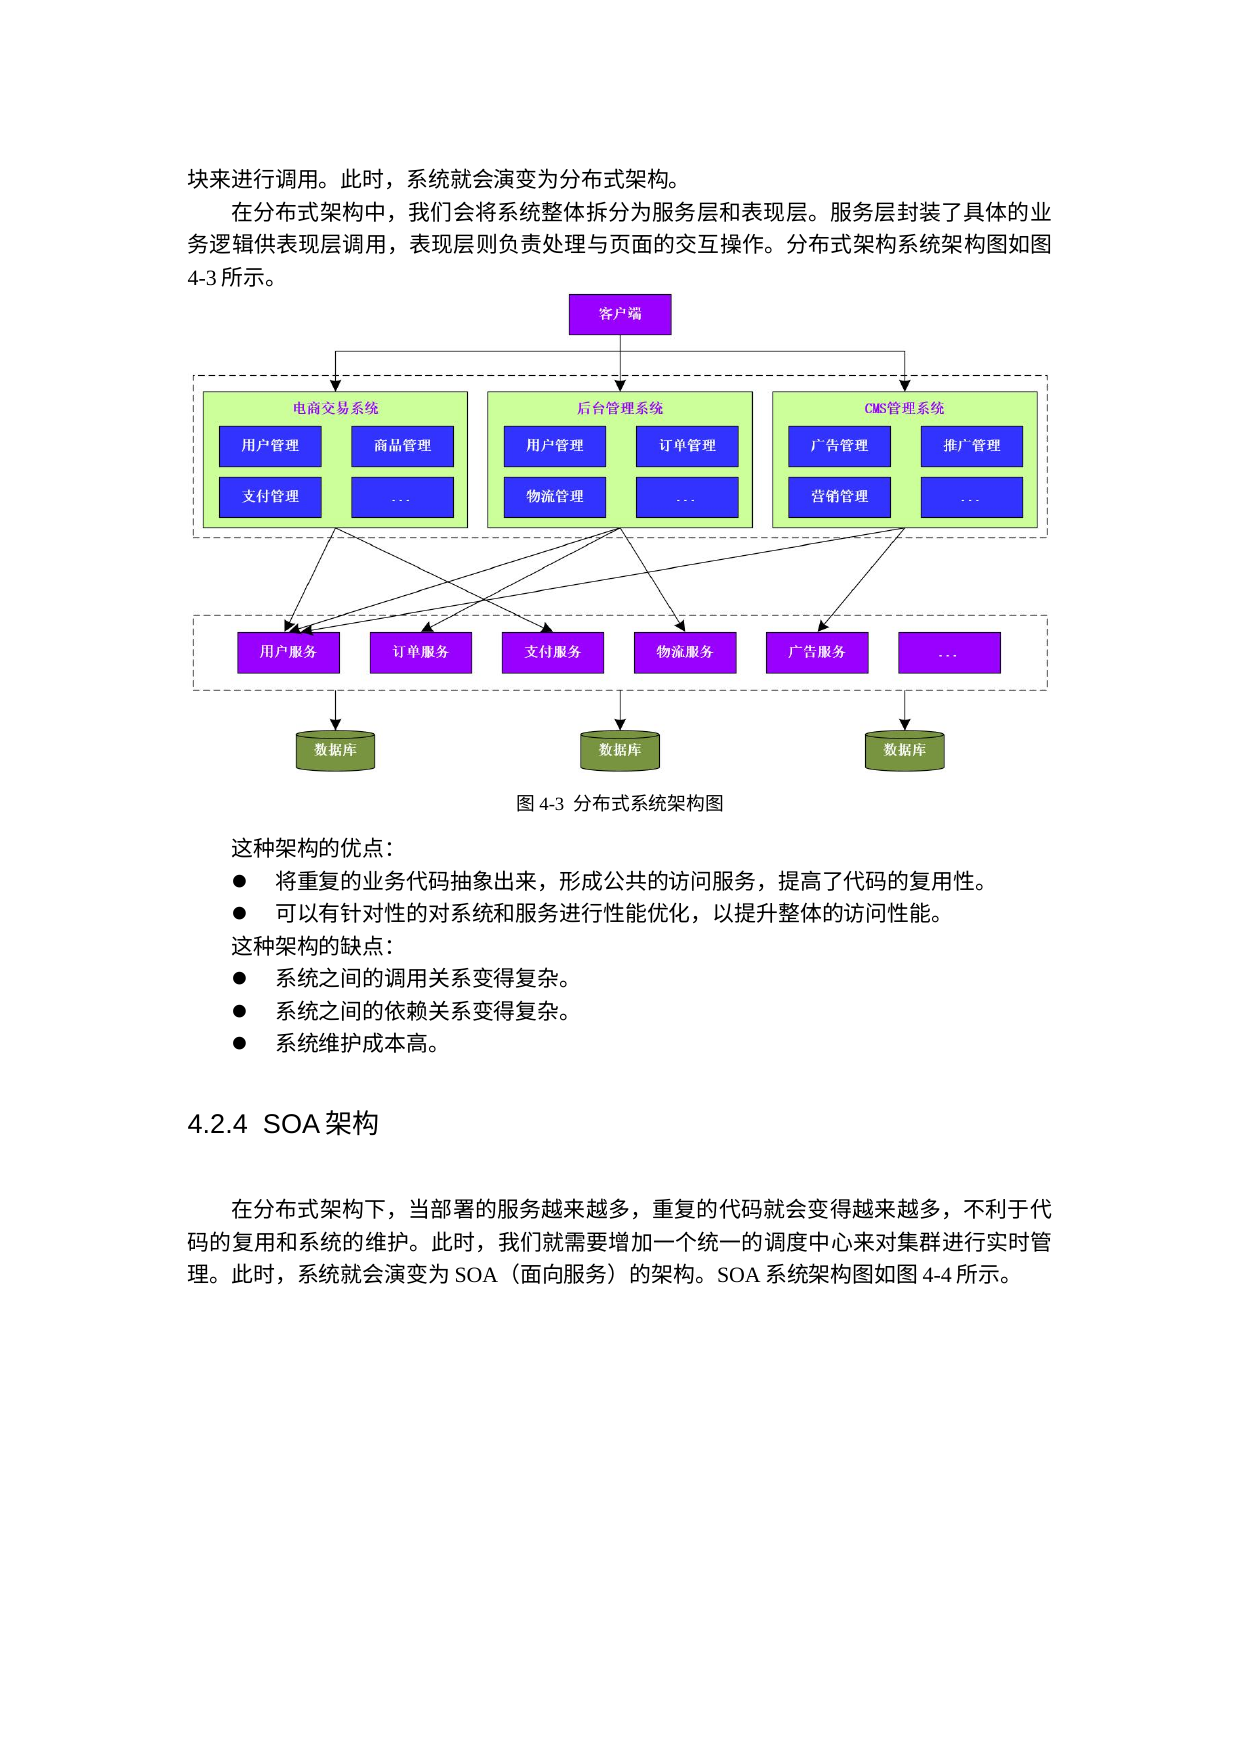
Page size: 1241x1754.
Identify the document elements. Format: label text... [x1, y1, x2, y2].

subtitle 4.2.4 SOA架构 [187, 1089, 1053, 1154]
text 在分布式架构中，我们会将系统整体拆分为服务层和表现层。服务层封装了具体的业务逻辑供表现层调用，表现层则负责处理与页面的交互操作。分布式架构系统架构图如图4-3所示。 [187, 194, 1053, 292]
list 系统之间的依赖关系变得复杂。 [231, 993, 1053, 1026]
list 将重复的业务代码抽象出来，形成公共的访问服务，提高了代码的复用性。 [231, 863, 1053, 896]
text 在分布式架构下，当部署的服务越来越多，重复的代码就会变得越来越多，不利于代码的复用和系统的维护。此时，我们就需要增加一个统一的调度中心来对集群进行实时管理。此时，系统就会演变为SOA（面向服务）的架构。SOA系统架构图如图4-4所示。 [187, 1192, 1053, 1289]
list 系统维护成本高。 [231, 1026, 1053, 1058]
picture [187, 292, 1054, 776]
text 图4-3 分布式系统架构图 [187, 786, 1053, 818]
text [187, 162, 1053, 194]
list 系统之间的调用关系变得复杂。 [231, 961, 1053, 993]
text 这种架构的优点： [187, 831, 1053, 863]
text 这种架构的缺点： [187, 928, 1053, 961]
list 可以有针对性的对系统和服务进行性能优化，以提升整体的访问性能。 [231, 896, 1053, 928]
